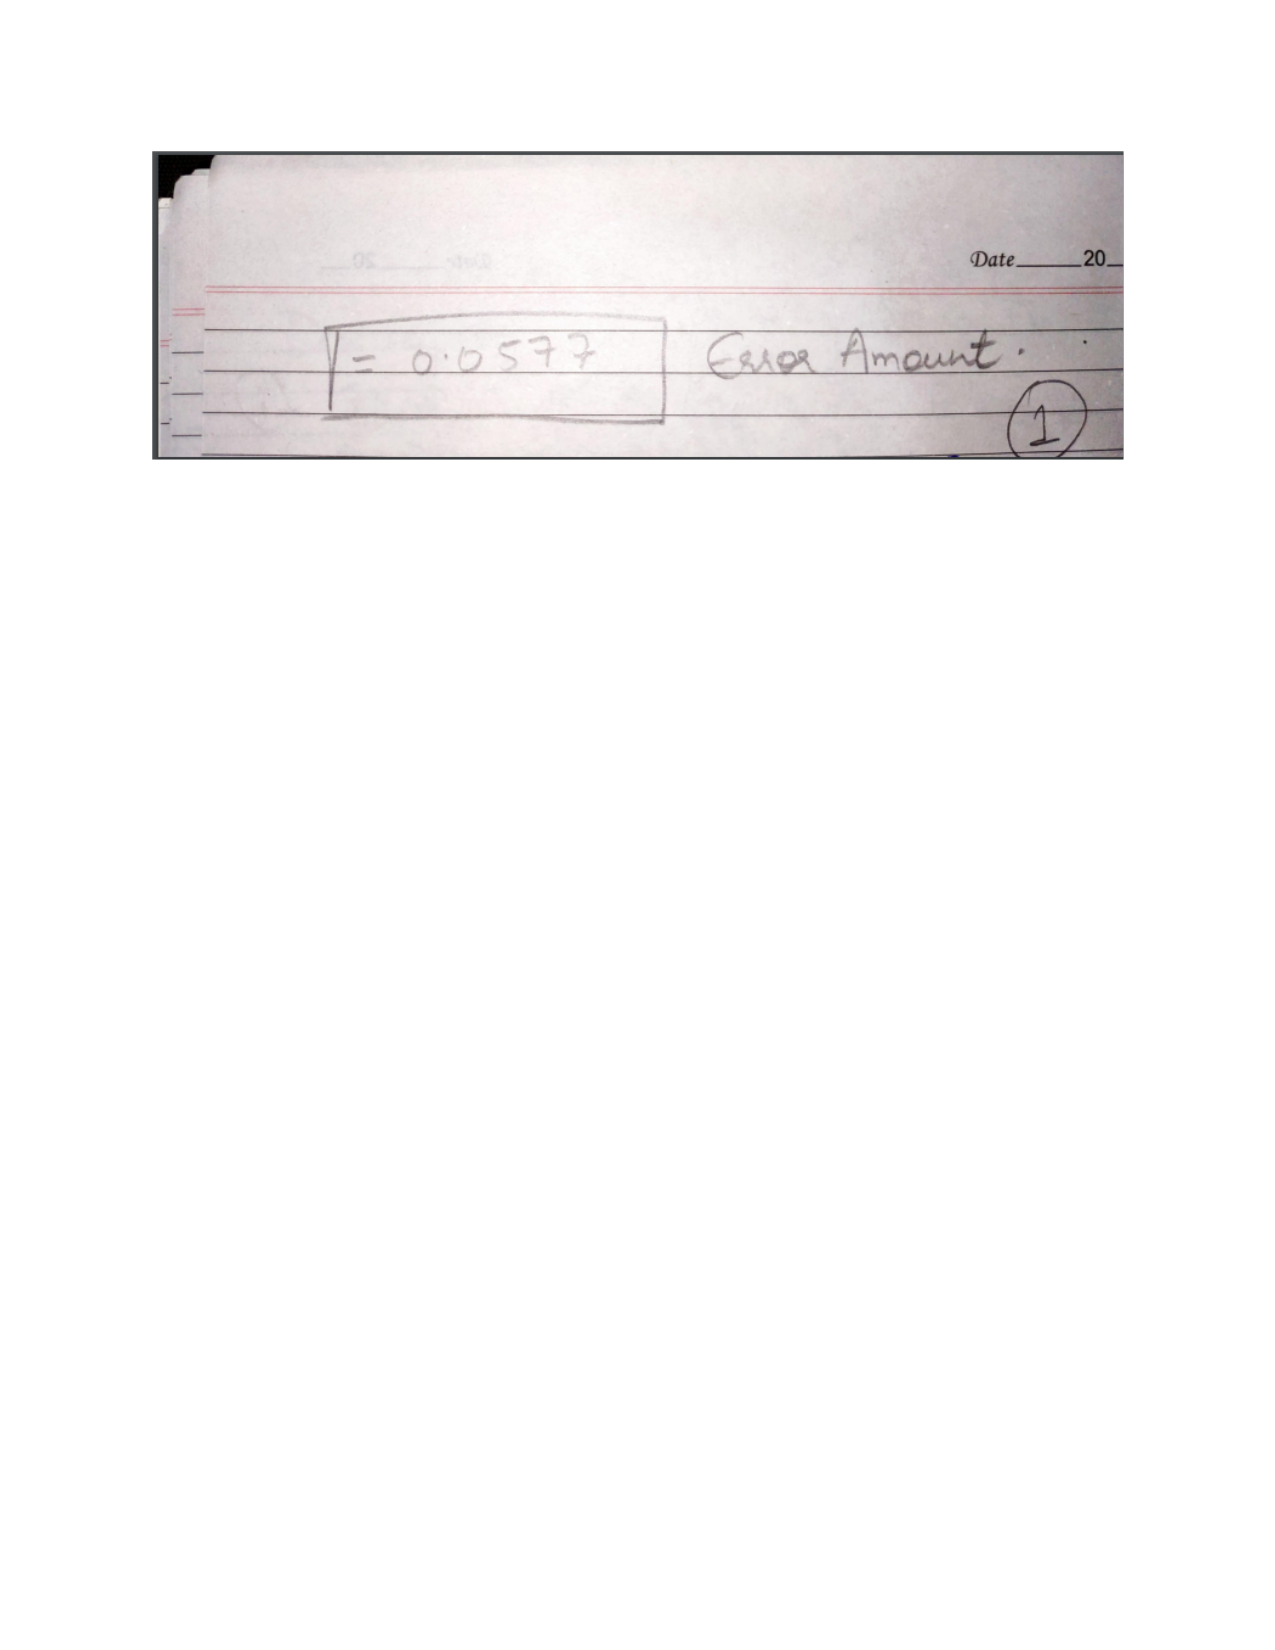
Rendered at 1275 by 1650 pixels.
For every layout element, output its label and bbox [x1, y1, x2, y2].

picture [150, 150, 1125, 462]
